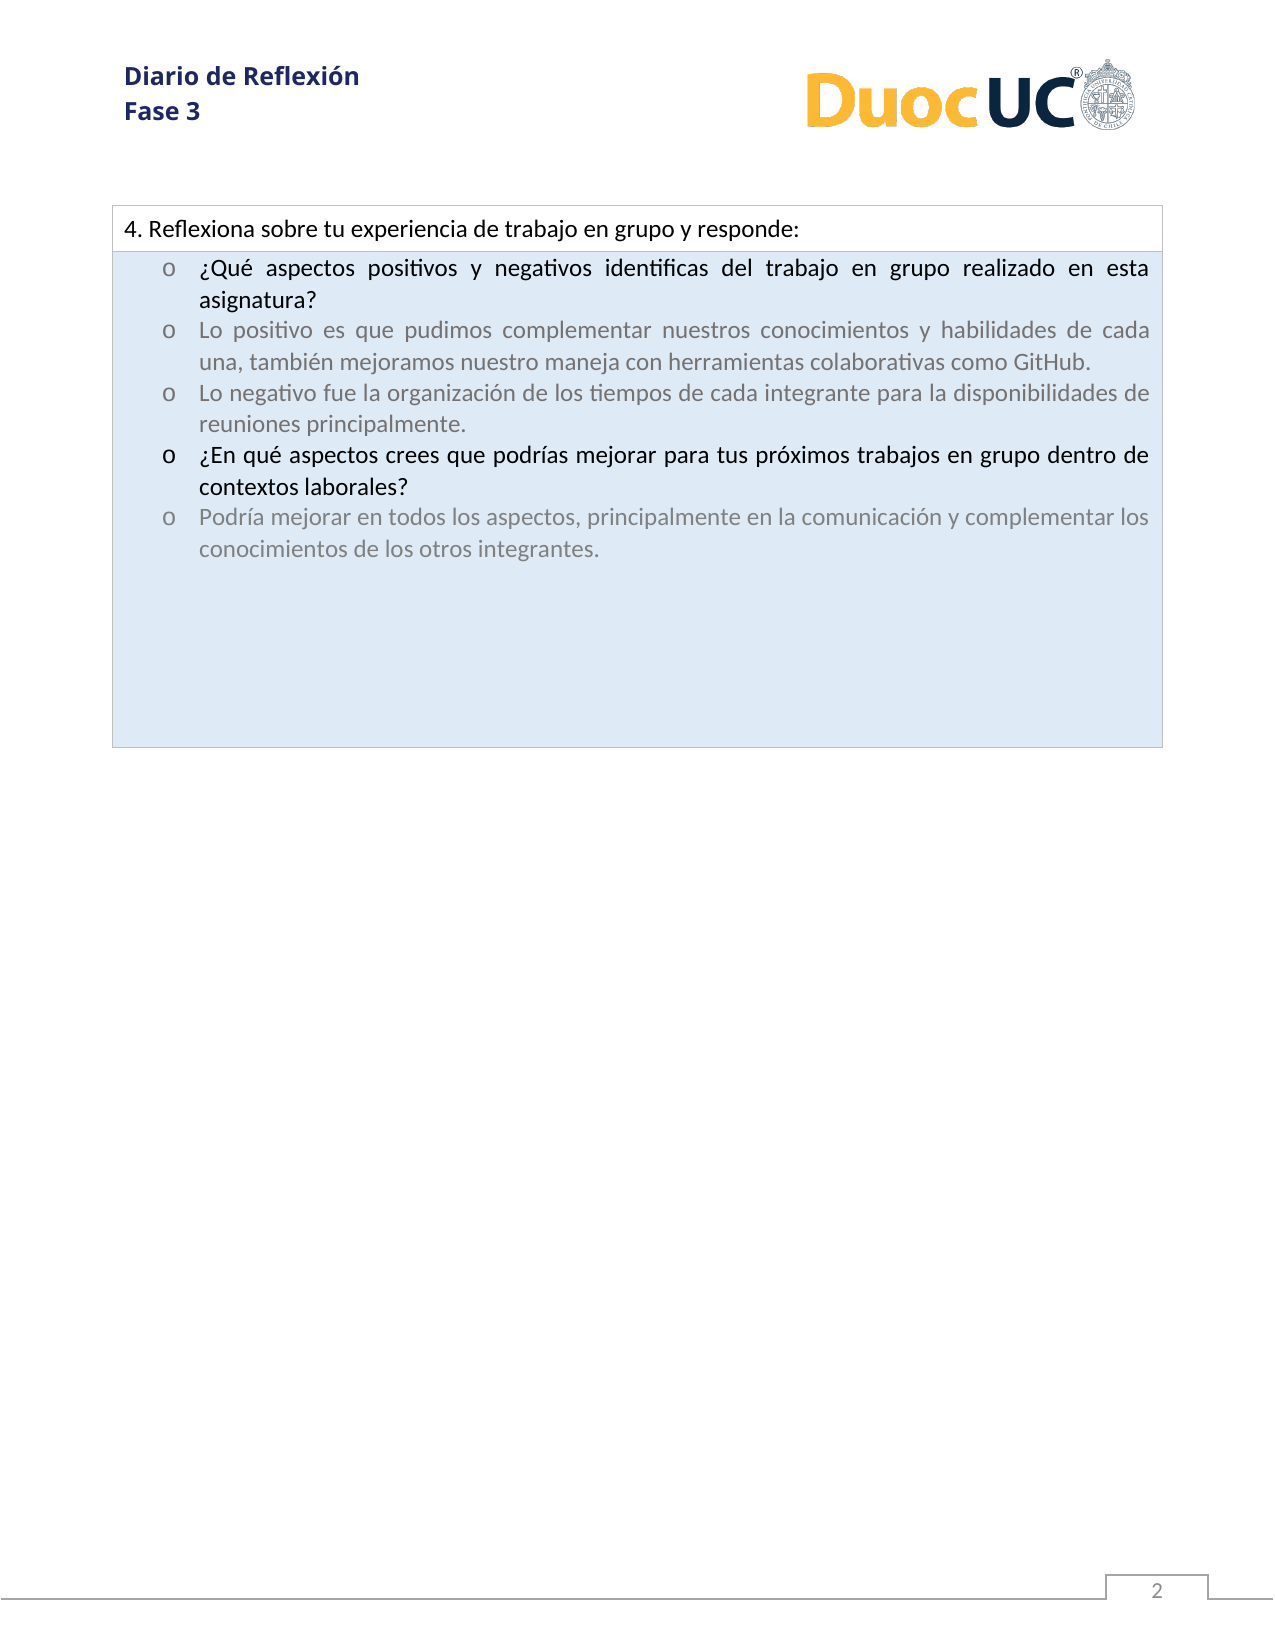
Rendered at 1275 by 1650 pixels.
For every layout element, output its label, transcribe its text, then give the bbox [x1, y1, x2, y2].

picture [807, 59, 1135, 130]
table_cell ¿Qué aspectos positivos y negativos identificas del trabajo en grupo realizado en esta asignatura? Lo positivo es que pudimos complementar nuestros conocimientos y habilidades de cada una, también mejoramos nuestro maneja con herramientas colaborativas como GitHub. Lo negativo fue la organización de los tiempos de cada integrante para la disponibilidades de reuniones principalmente. ¿En qué aspectos crees que podrías mejorar para tus próximos trabajos en grupo dentro de contextos laborales? Podría mejorar en todos los aspectos, principalmente en la comunicación y complementar los conocimientos de los otros integrantes. [113, 252, 1162, 747]
table_header 4. Reflexiona sobre tu experiencia de trabajo en grupo y responde: [113, 206, 1162, 251]
